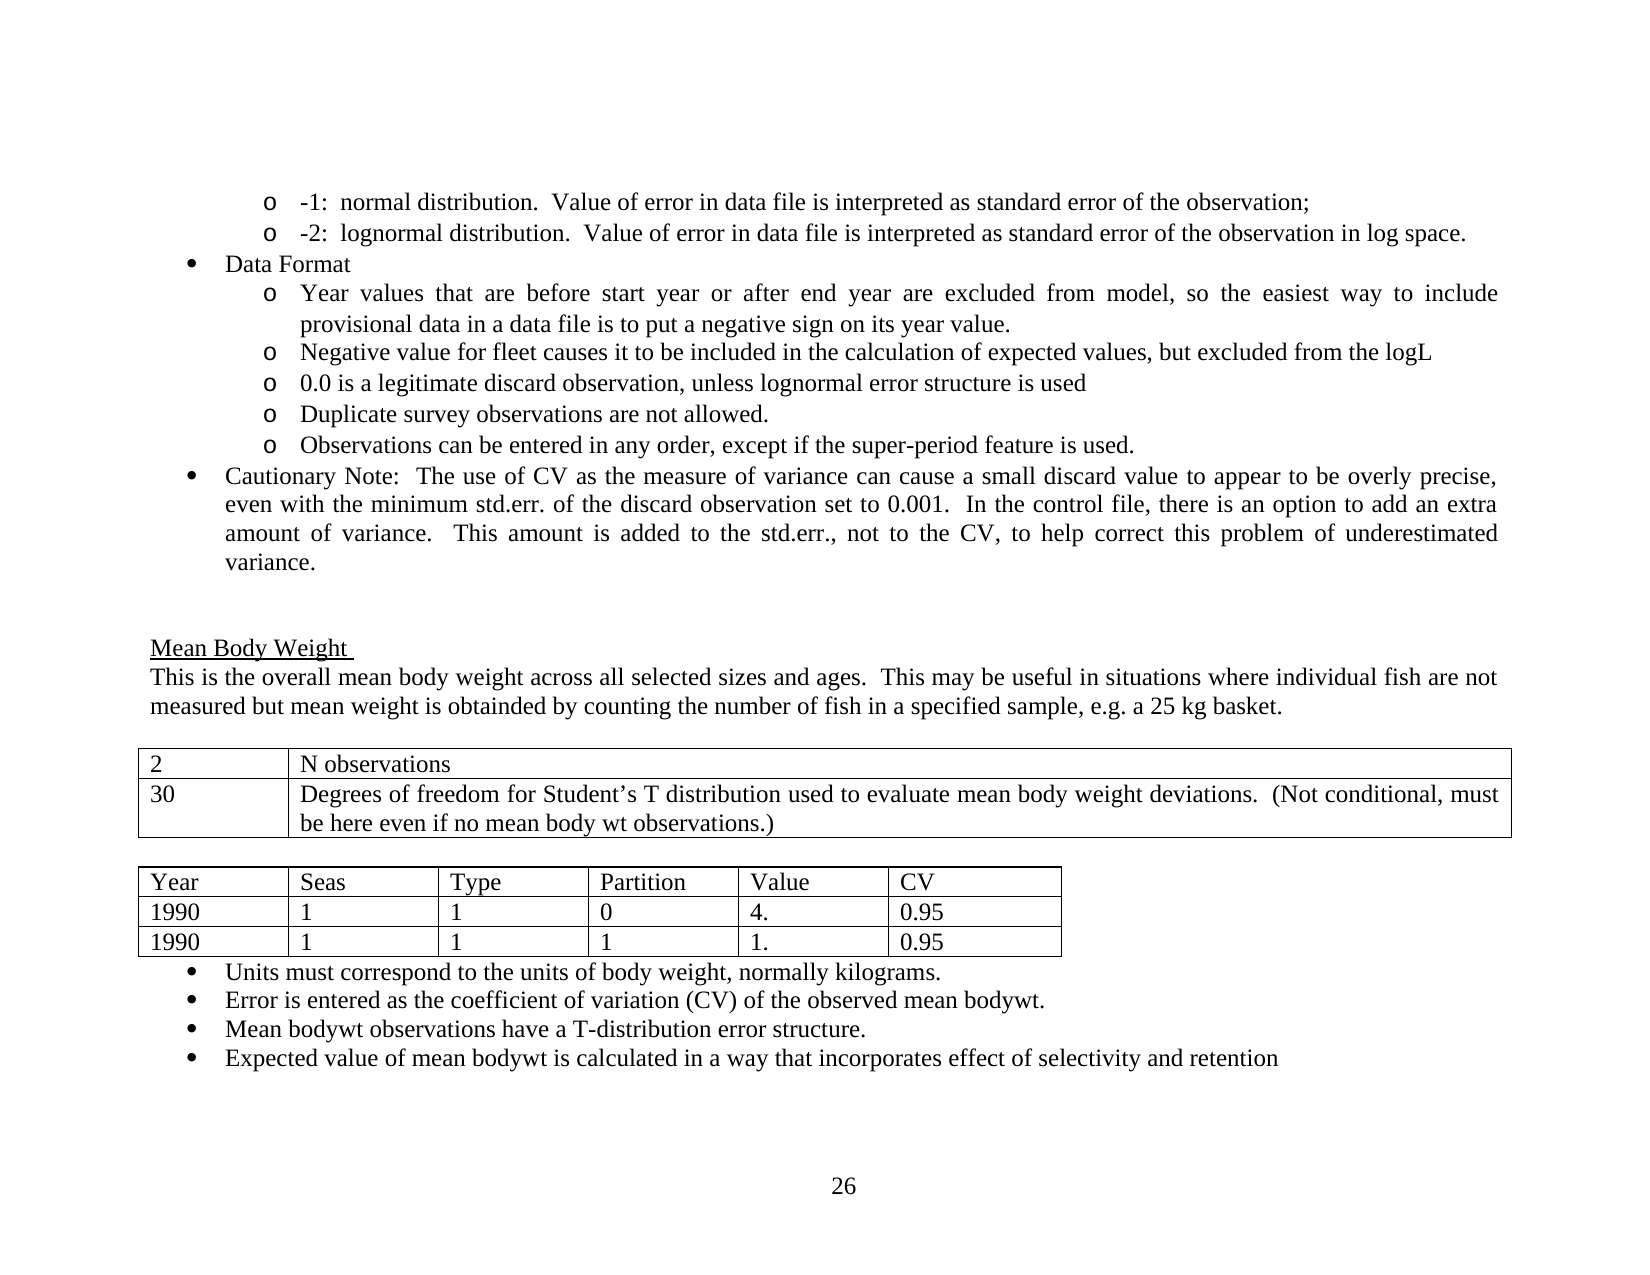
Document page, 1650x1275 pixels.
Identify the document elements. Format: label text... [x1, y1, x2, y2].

list Duplicate survey observations are not allowed. [262, 399, 1500, 430]
list Mean bodywt observations have a T-distribution error structure. [187, 1014, 1500, 1043]
text This is the overall mean body weight across all selected sizes and ages. This may be useful in situations where individual fish are not measured but mean weight is obtainded by counting the number of fish in a specified sample, e.g. a 25 kg basket. [150, 662, 1500, 719]
table_cell 1 [289, 927, 438, 956]
table_cell 0.95 [889, 927, 1061, 956]
list -1: normal distribution. Value of error in data file is interpreted as standard error of the observation; [262, 187, 1500, 218]
table_header 2 [139, 749, 288, 778]
list 0.0 is a legitimate discard observation, unless lognormal error structure is used [262, 368, 1500, 399]
table_header N observations [289, 749, 1511, 778]
table_cell 1 [289, 897, 438, 926]
table_cell 1 [439, 897, 588, 926]
table_cell 0 [589, 897, 738, 926]
table_cell 1 [439, 927, 588, 956]
list Negative value for fleet causes it to be included in the calculation of expected values, but excluded from the logL [262, 337, 1500, 368]
subtitle Mean Body Weight [150, 633, 1500, 662]
table_cell 1990 [139, 927, 288, 956]
table_header Year [139, 868, 288, 896]
list -2: lognormal distribution. Value of error in data file is interpreted as standard error of the observation in log space. [262, 218, 1500, 249]
table_cell Degrees of freedom for Student’s T distribution used to evaluate mean body weight deviations. (Not conditional, must be here even if no mean body wt observations.) [289, 779, 1511, 837]
table_header Seas [289, 868, 438, 896]
list Observations can be entered in any order, except if the super-period feature is used. [262, 430, 1500, 461]
table_cell 30 [139, 779, 288, 837]
list Error is entered as the coefficient of variation (CV) of the observed mean bodywt. [187, 986, 1500, 1014]
table_header Value [739, 868, 888, 896]
table_cell 1990 [139, 897, 288, 926]
list Units must correspond to the units of body weight, normally kilograms. [187, 957, 1500, 986]
table_cell 1 [589, 927, 738, 956]
table_cell 4. [739, 897, 888, 926]
table_header CV [889, 868, 1061, 896]
list Expected value of mean bodywt is calculated in a way that incorporates effect of selectivity and retention [187, 1043, 1500, 1072]
table_cell 0.95 [889, 897, 1061, 926]
list Data Format [187, 249, 1500, 278]
table_cell 1. [739, 927, 888, 956]
table_header Partition [589, 868, 738, 896]
table_header Type [439, 868, 588, 896]
list Year values that are before start year or after end year are excluded from model, so the easiest way to include provisional data in a data file is to put a negative sign on its year value. [262, 278, 1500, 337]
list Cautionary Note: The use of CV as the measure of variance can cause a small discard value to appear to be overly precise, even with the minimum std.err. of the discard observation set to 0.001. In the control file, there is an option to add an extra amount of variance. This amount is added to the std.err., not to the CV, to help correct this problem of underestimated variance. [187, 461, 1500, 576]
